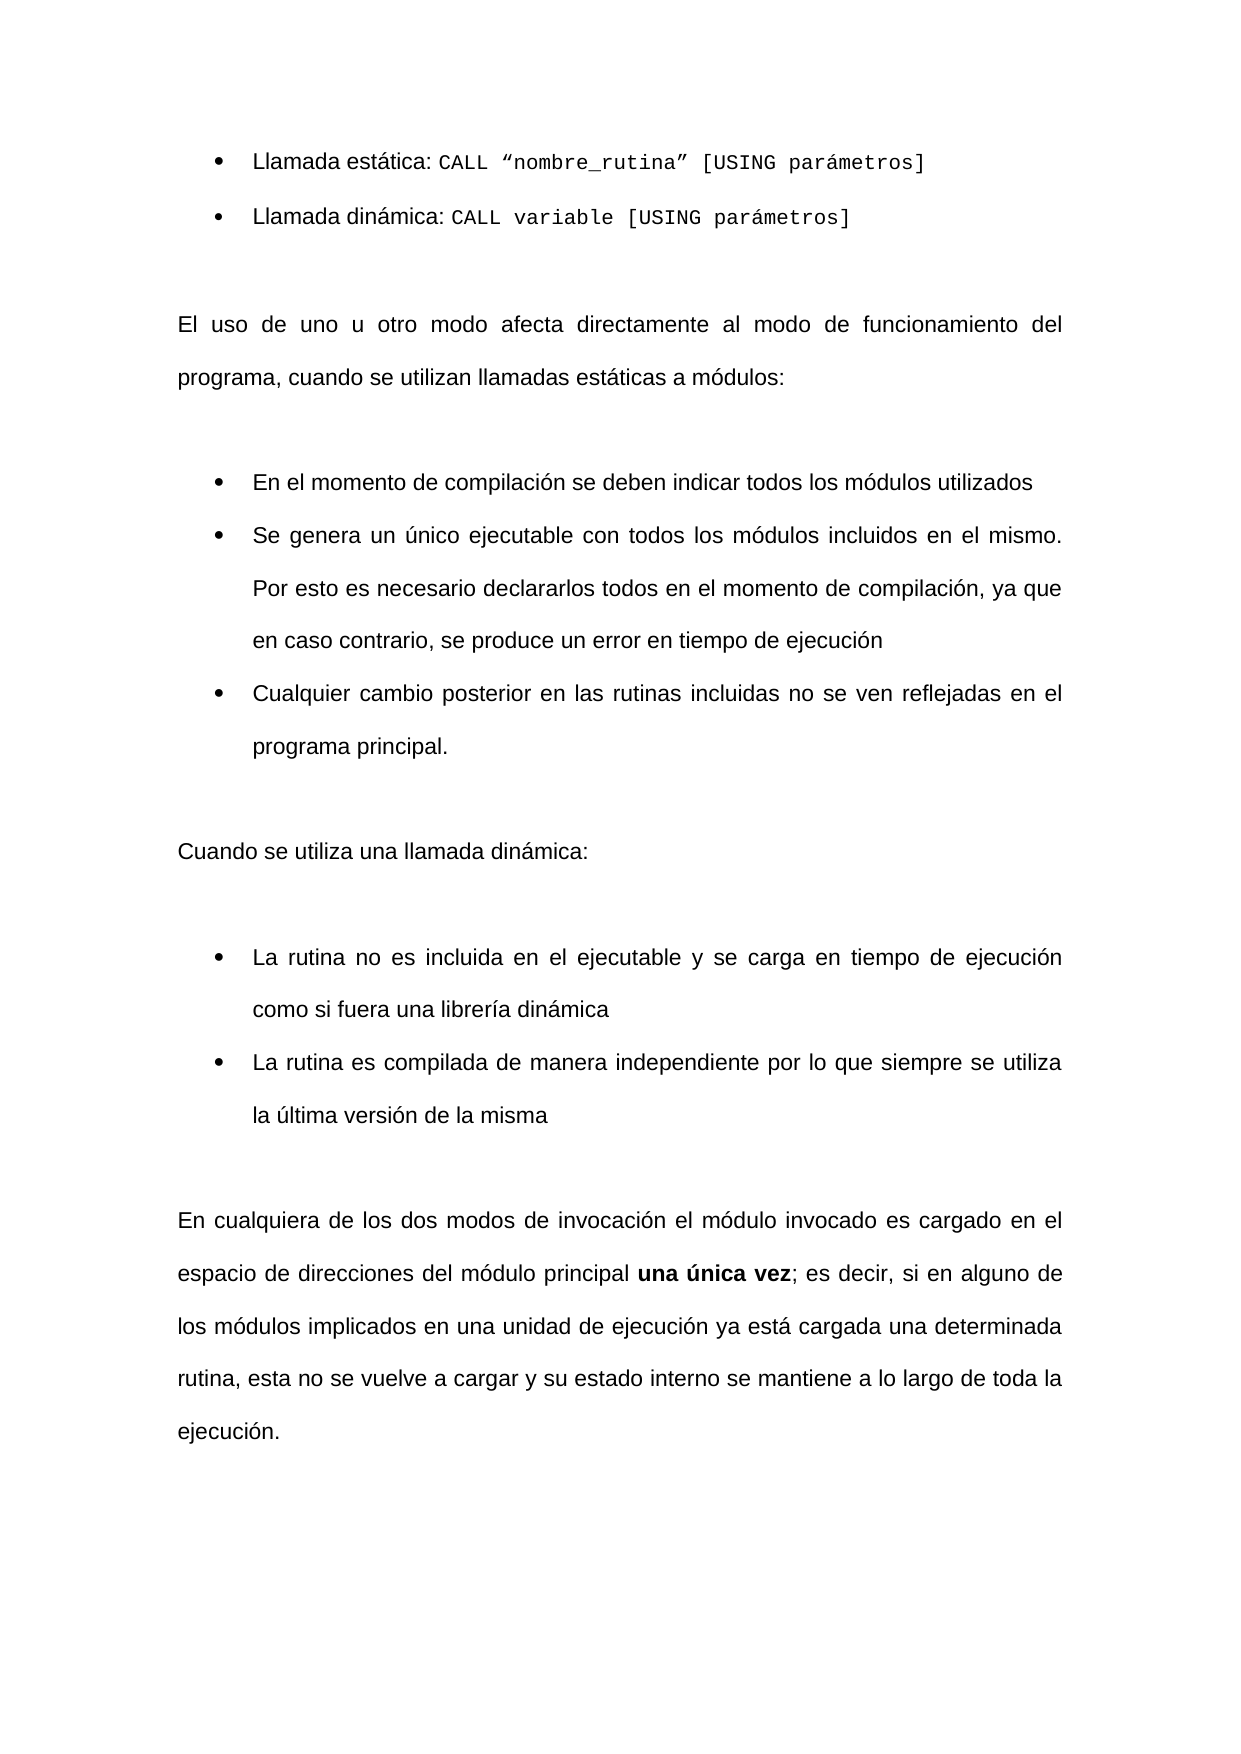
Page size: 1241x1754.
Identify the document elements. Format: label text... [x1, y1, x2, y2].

list Se genera un único ejecutable con todos los módulos incluidos en el mismo. Por esto es necesario declararlos todos en el momento de compilación, ya que en caso contrario, se produce un error en tiempo de ejecución [215, 522, 1063, 654]
list La rutina no es incluida en el ejecutable y se carga en tiempo de ejecución como si fuera una librería dinámica [215, 944, 1063, 1023]
text El uso de uno u otro modo afecta directamente al modo de funcionamiento del programa, cuando se utilizan llamadas estáticas a módulos: [177, 311, 1063, 390]
list Llamada estática: CALL “nombre_rutina” [USING parámetros] [215, 148, 1063, 175]
list En el momento de compilación se deben indicar todos los módulos utilizados [215, 469, 1063, 496]
text En cualquiera de los dos modos de invocación el módulo invocado es cargado en el espacio de direcciones del módulo principal una única vez; es decir, si en alguno de los módulos implicados en una unidad de ejecución ya está cargada una determinada rutina, esta no se vuelve a cargar y su estado interno se mantiene a lo largo de toda la ejecución. [177, 1207, 1063, 1444]
list Llamada dinámica: CALL variable [USING parámetros] [215, 203, 1063, 231]
text Cuando se utiliza una llamada dinámica: [177, 838, 1063, 864]
list La rutina es compilada de manera independiente por lo que siempre se utiliza la última versión de la misma [215, 1049, 1063, 1128]
list Cualquier cambio posterior en las rutinas incluidas no se ven reflejadas en el programa principal. [215, 680, 1063, 759]
